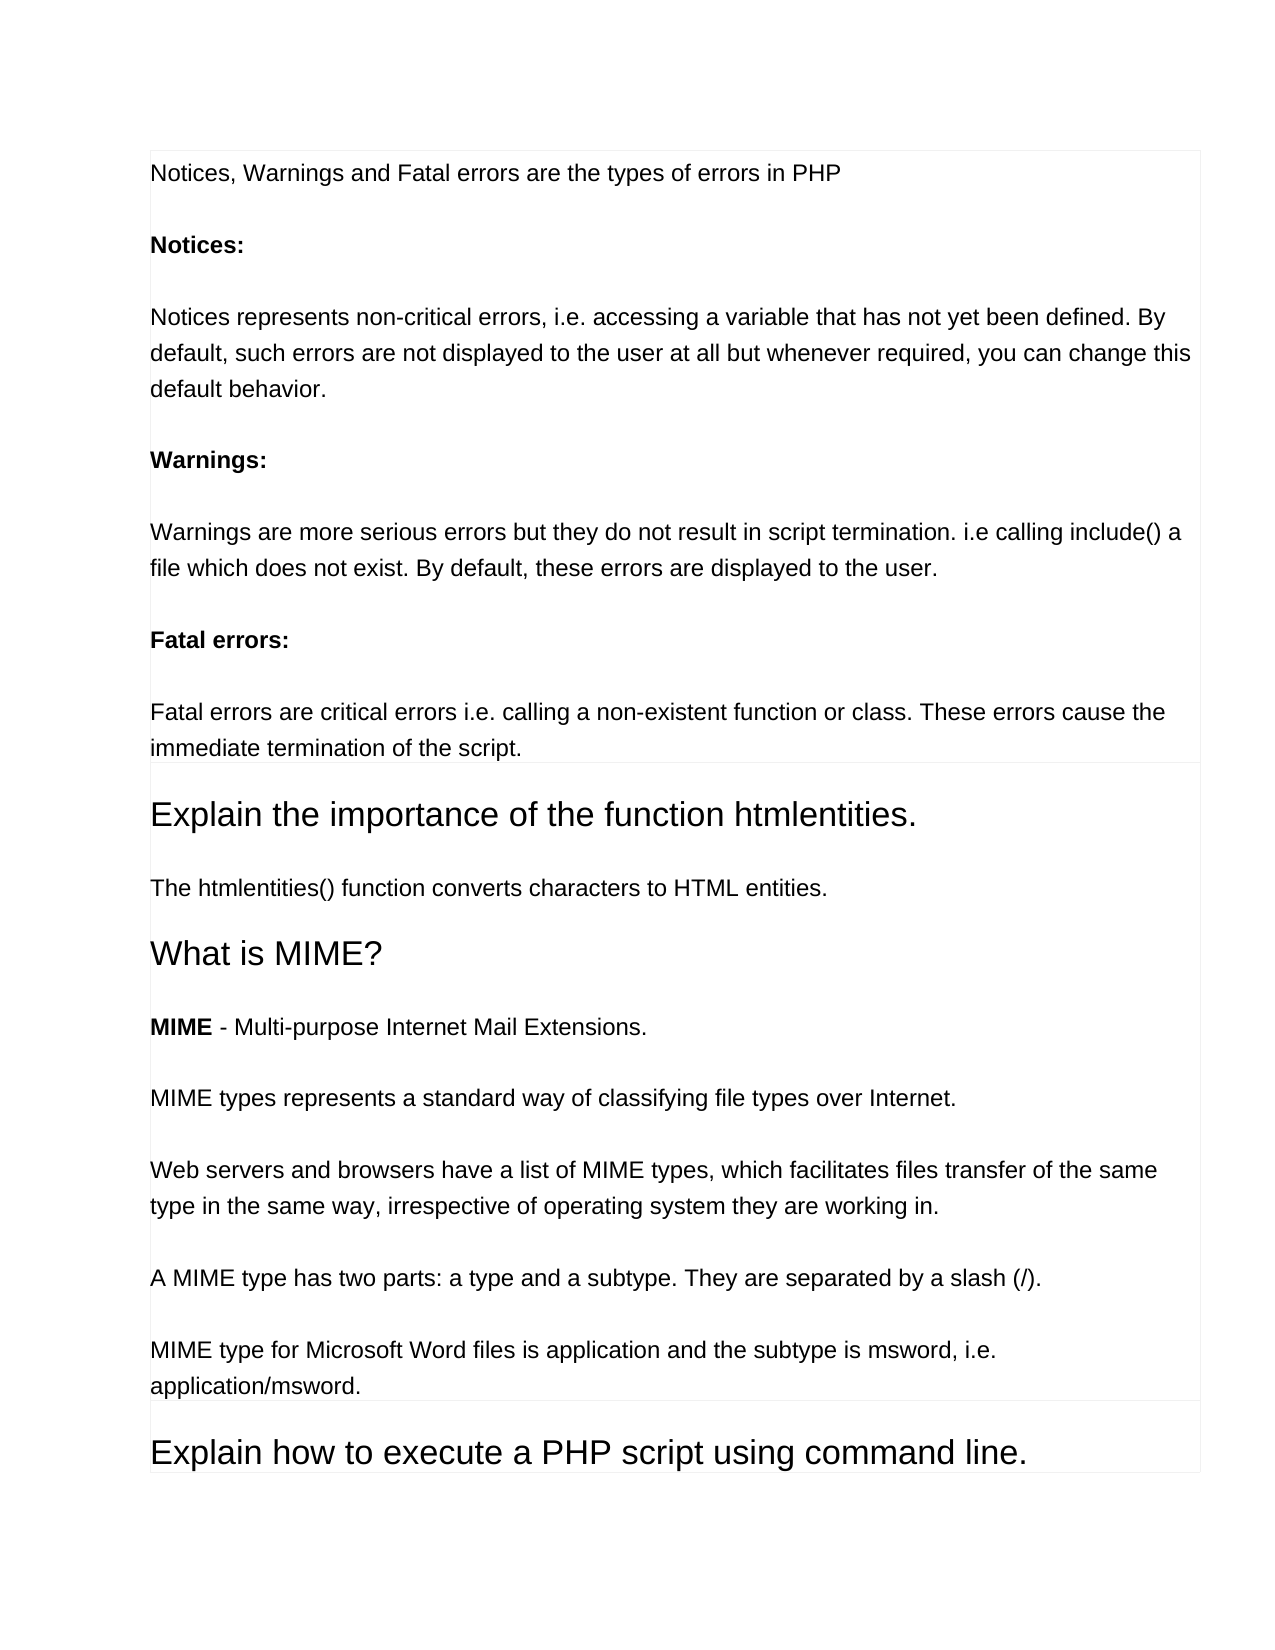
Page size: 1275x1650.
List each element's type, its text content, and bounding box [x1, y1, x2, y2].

table_cell Explain the importance of the function htmlentities. The htmlentities() function converts characters to HTML entities. What is MIME? MIME - Multi-purpose Internet Mail Extensions. MIME types represents a standard way of classifying file types over Internet. Web servers and browsers have a list of MIME types, which facilitates files transfer of the same type in the same way, irrespective of operating system they are working in. A MIME type has two parts: a type and a subtype. They are separated by a slash (/). MIME type for Microsoft Word files is application and the subtype is msword, i.e. application/msword. [151, 763, 1200, 1399]
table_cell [151, 151, 1200, 761]
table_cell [151, 1401, 1200, 1472]
